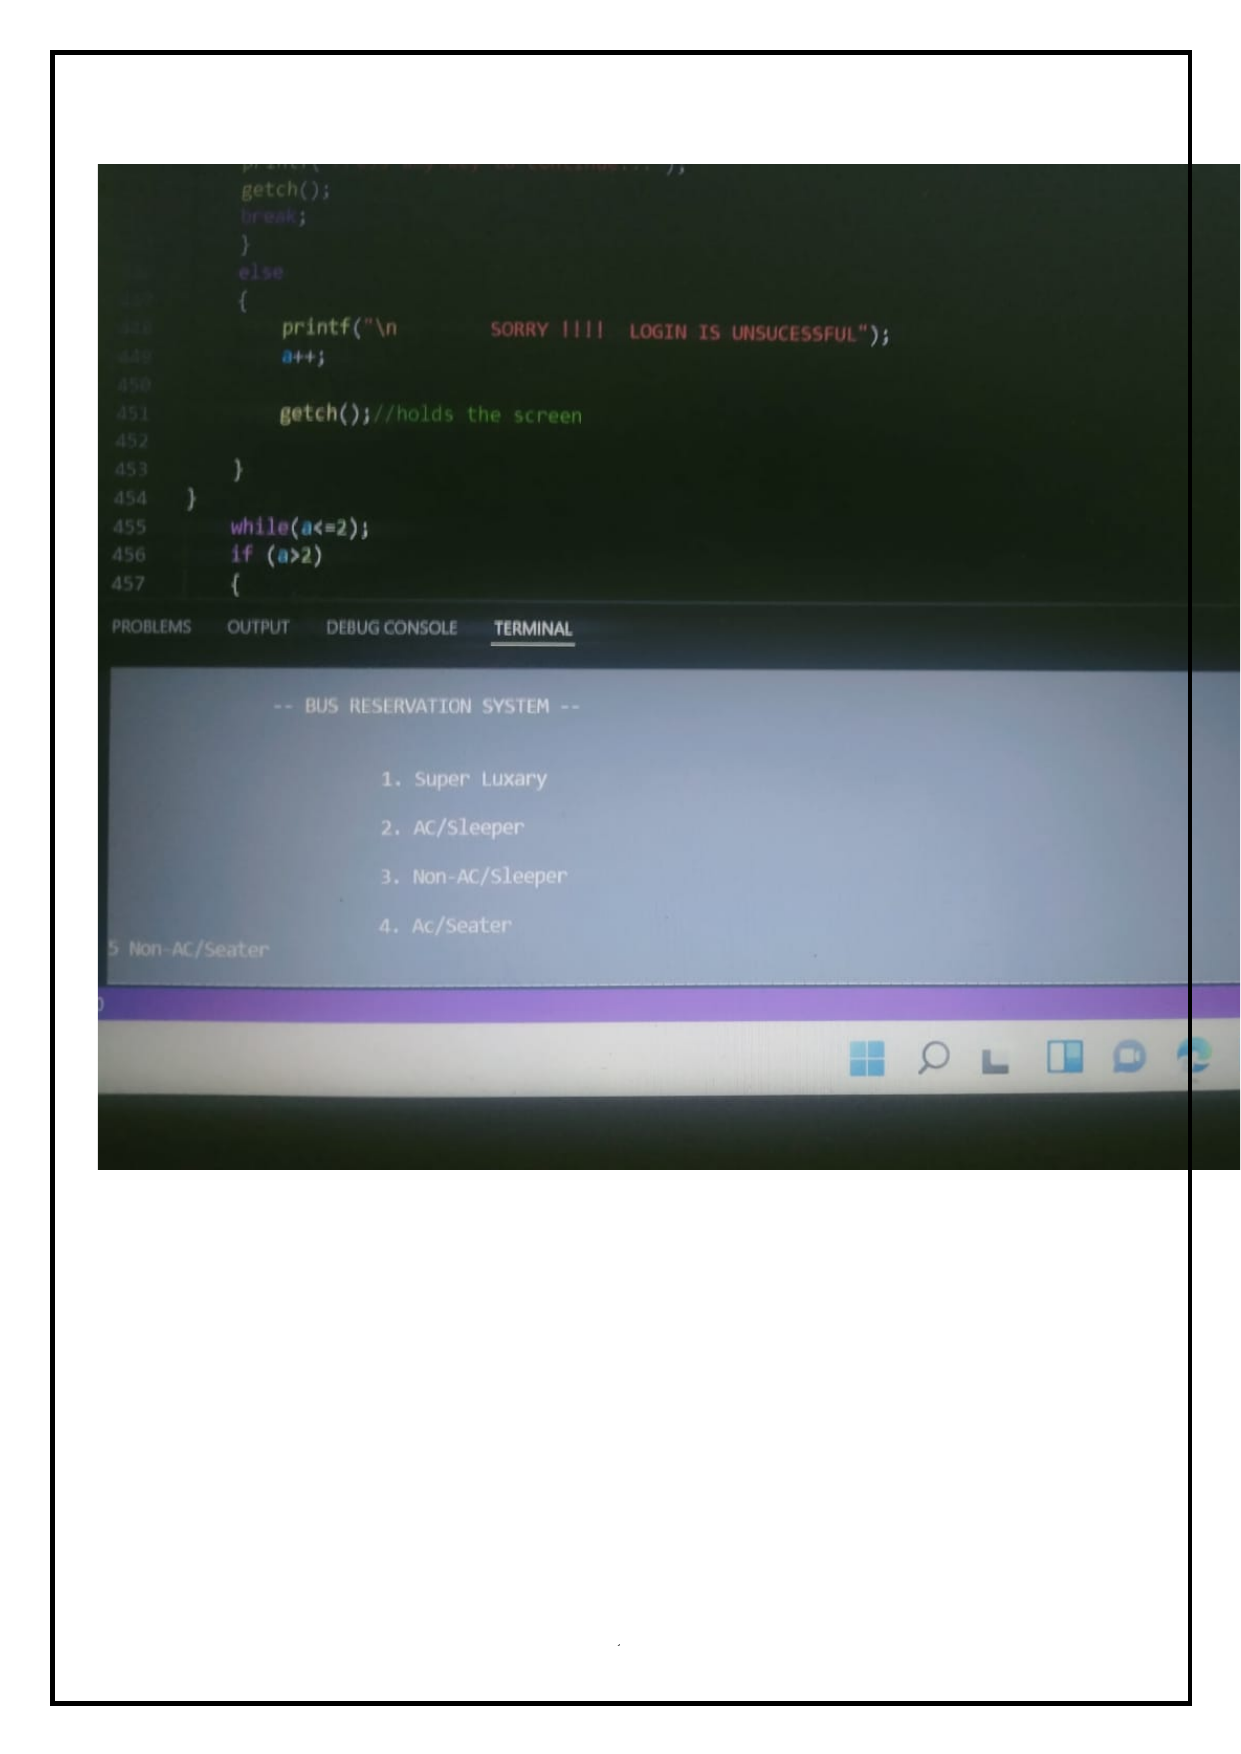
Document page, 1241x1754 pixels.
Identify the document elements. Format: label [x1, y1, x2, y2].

picture [97, 164, 1188, 1170]
picture [1192, 164, 1241, 1170]
